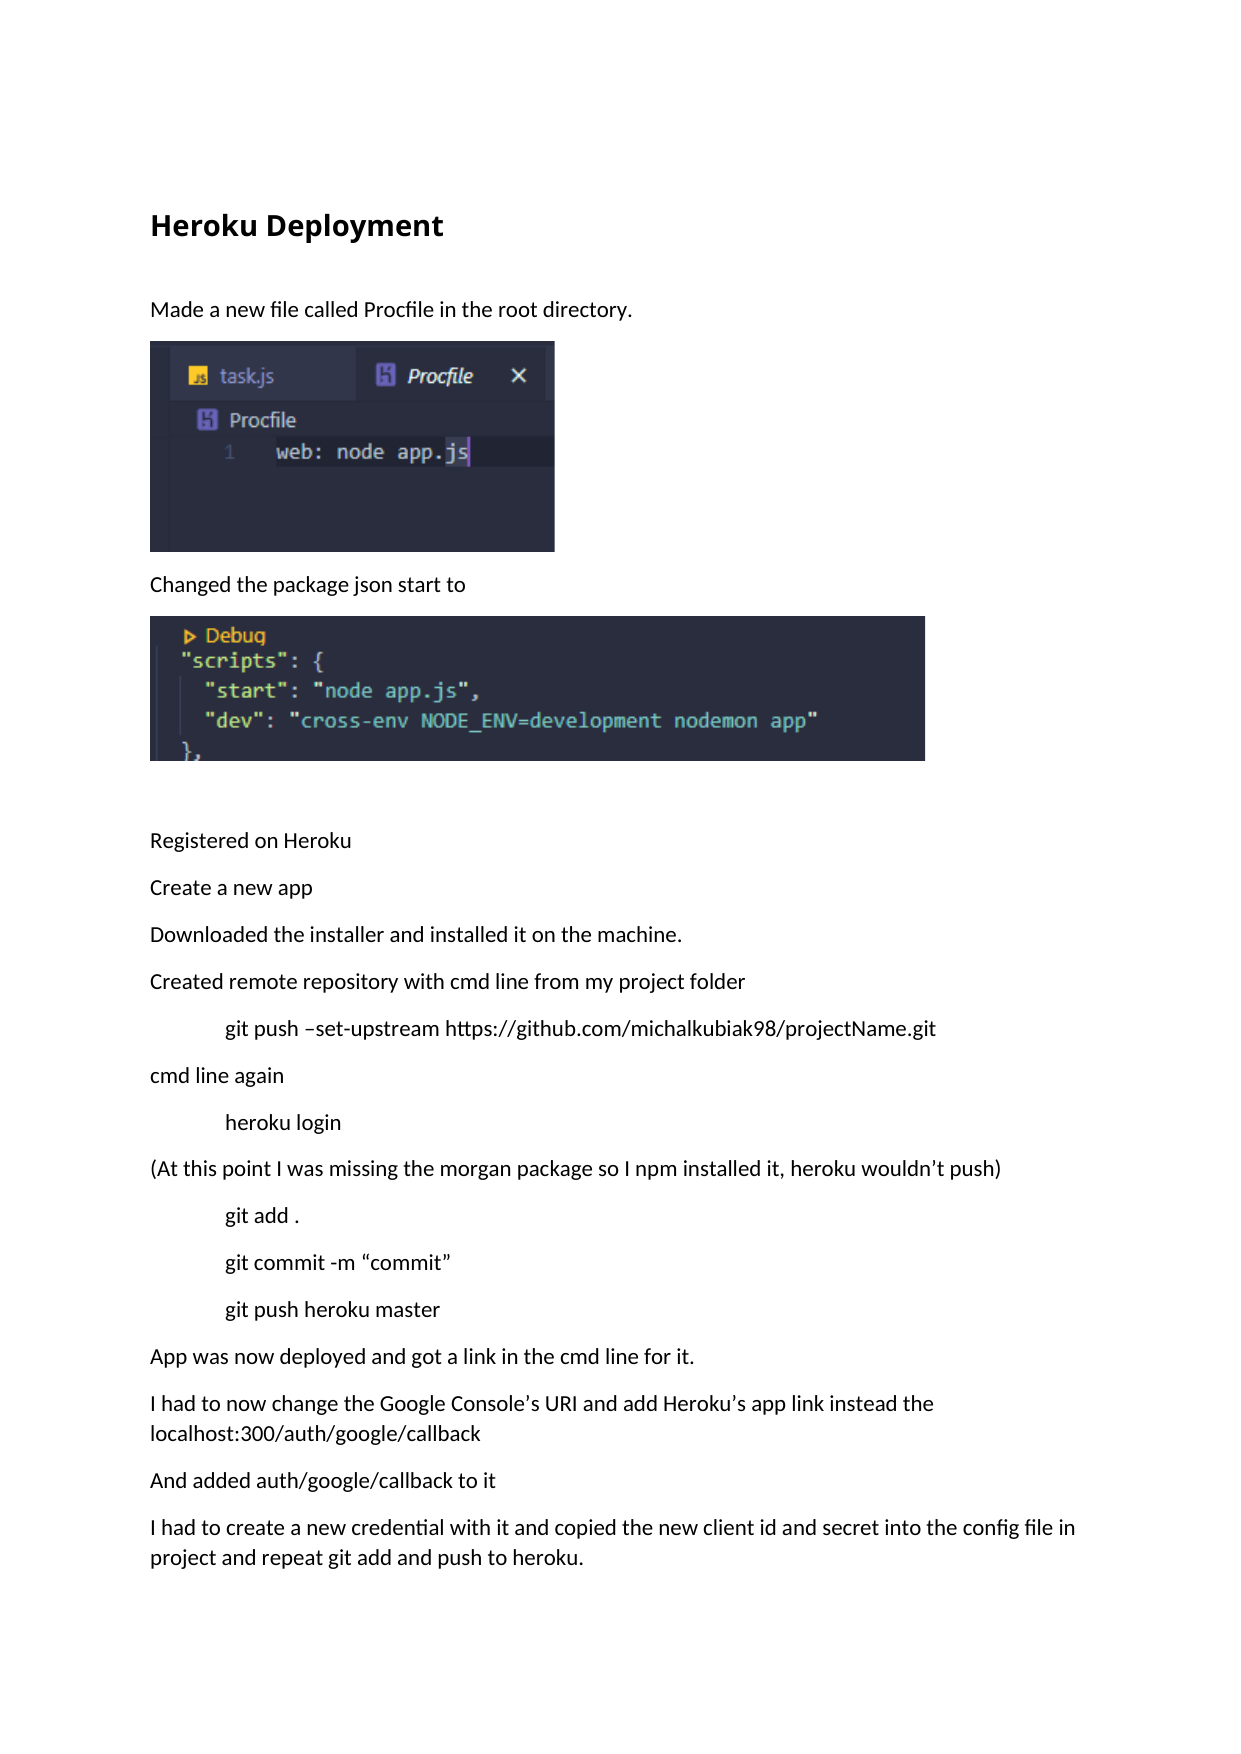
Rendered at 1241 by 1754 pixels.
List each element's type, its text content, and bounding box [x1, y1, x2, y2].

subtitle Heroku Deployment [150, 205, 1090, 245]
text I had to create a new credential with it and copied the new client id and secret into the config file in project and repeat git add and push to heroku. [150, 1513, 1090, 1571]
text heroku login [150, 1108, 1090, 1136]
text cmd line again [150, 1061, 1090, 1089]
text And added auth/google/callback to it [150, 1466, 1090, 1494]
text Changed the package json start to [150, 570, 1090, 598]
picture [150, 616, 926, 761]
text (At this point I was missing the morgan package so I npm installed it, heroku wouldn’t push) [150, 1154, 1090, 1182]
picture [150, 341, 555, 552]
text Downloaded the installer and installed it on the machine. [150, 920, 1090, 948]
text git commit -m “commit” [150, 1248, 1090, 1276]
text App was now deployed and got a link in the cmd line for it. [150, 1342, 1090, 1370]
text Created remote repository with cmd line from my project folder [150, 967, 1090, 995]
text git push heroku master [150, 1295, 1090, 1323]
text Registered on Heroku [150, 826, 1090, 854]
text git add . [150, 1201, 1090, 1229]
text Made a new file called Procfile in the root directory. [150, 295, 1090, 323]
text git push –set-upstream https://github.com/michalkubiak98/projectName.git [150, 1014, 1090, 1042]
text Create a new app [150, 873, 1090, 901]
text I had to now change the Google Console’s URI and add Heroku’s app link instead the localhost:300/auth/google/callback [150, 1389, 1090, 1447]
